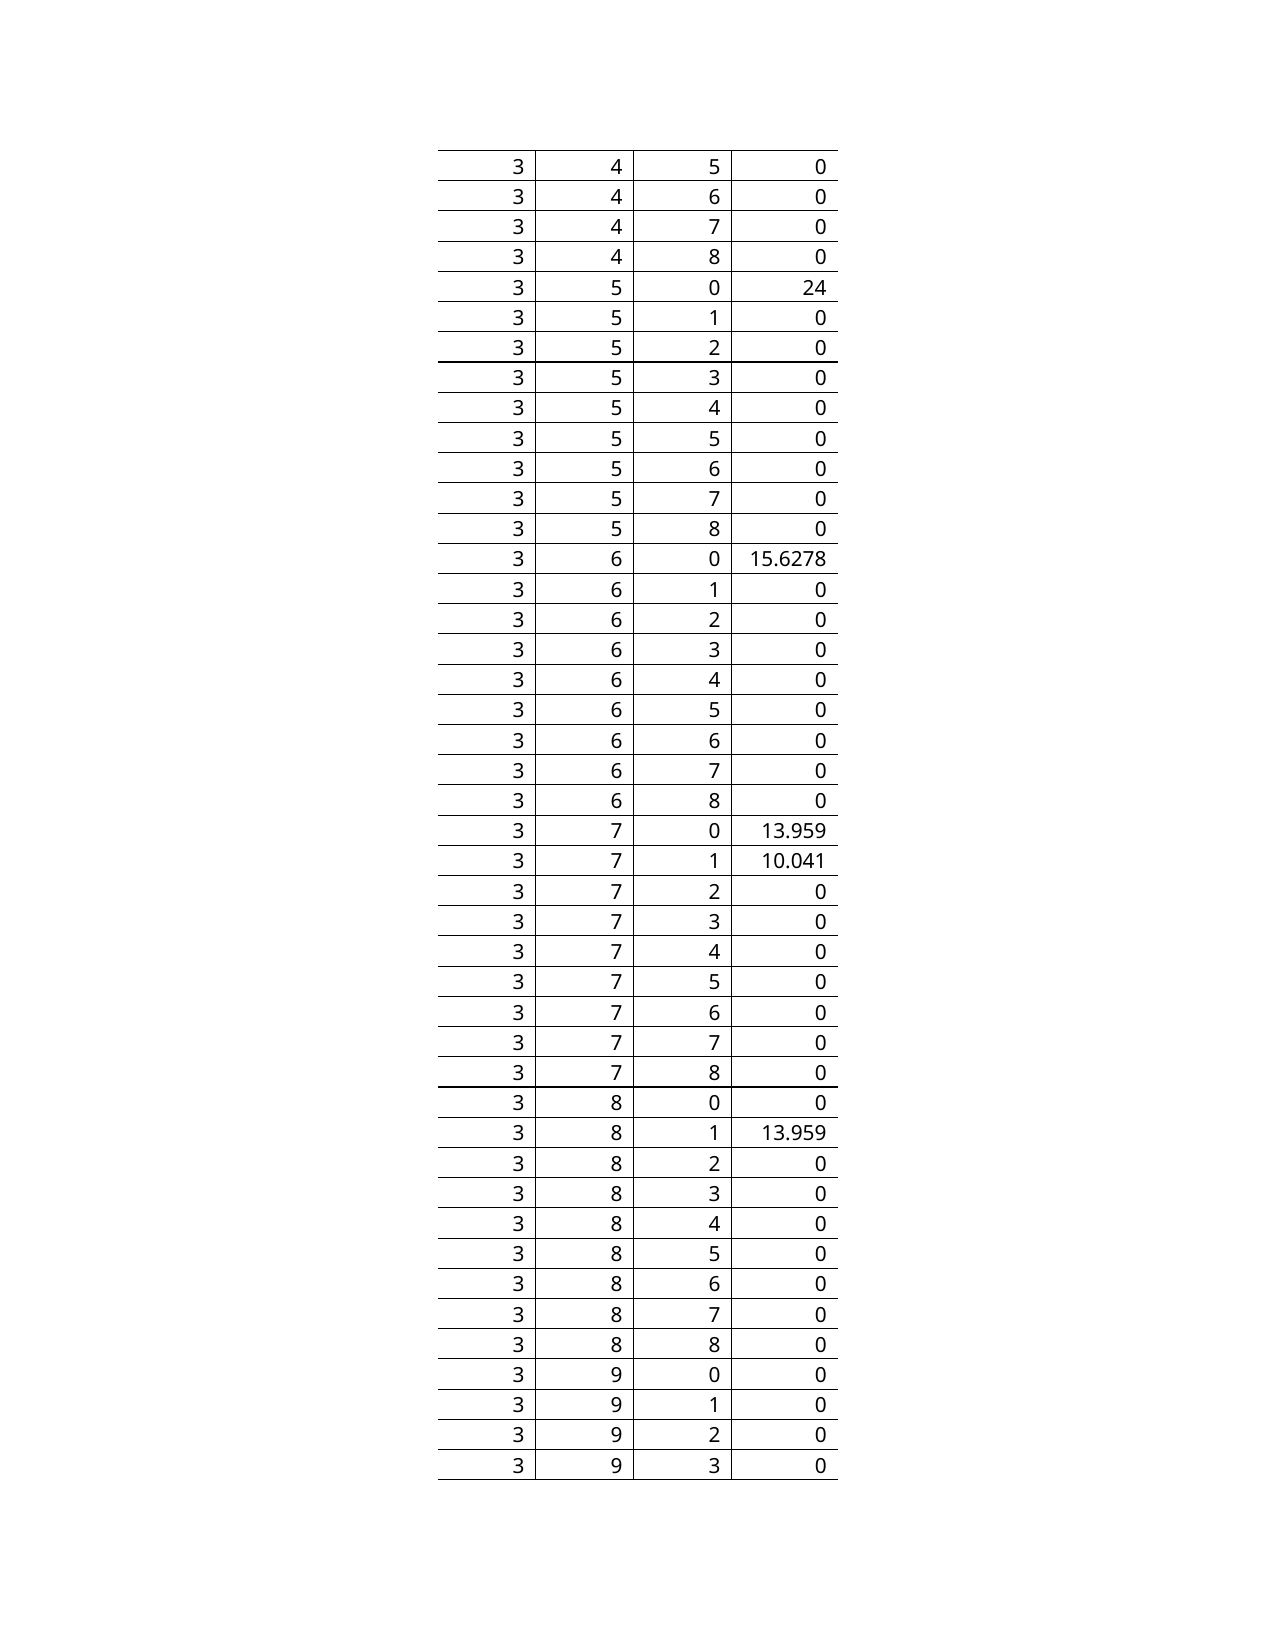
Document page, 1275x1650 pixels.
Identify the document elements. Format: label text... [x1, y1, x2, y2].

table_cell 2 [634, 1148, 731, 1177]
table_cell 3 [438, 423, 535, 452]
table_cell 5 [536, 423, 633, 452]
table_cell 4 [536, 242, 633, 271]
table_cell 7 [634, 1299, 731, 1328]
table_cell 0 [634, 544, 731, 573]
table_cell 6 [536, 785, 633, 814]
table_cell 24 [732, 272, 837, 301]
table_cell 1 [634, 846, 731, 875]
table_cell 3 [438, 755, 535, 784]
table_cell 5 [634, 423, 731, 452]
table_cell 7 [634, 755, 731, 784]
table_cell 3 [438, 574, 535, 603]
table_cell 5 [634, 1239, 731, 1268]
table_cell 3 [438, 1027, 535, 1056]
table_cell 0 [732, 755, 837, 784]
table_cell 0 [732, 1450, 837, 1479]
table_cell 0 [732, 211, 837, 241]
table_cell 7 [536, 846, 633, 875]
table_cell 3 [438, 332, 535, 361]
table_cell 8 [634, 785, 731, 814]
table_cell 3 [438, 1359, 535, 1388]
table_cell 0 [732, 1088, 837, 1117]
table_cell 9 [536, 1359, 633, 1388]
table_cell 6 [536, 544, 633, 573]
table_cell 3 [438, 1239, 535, 1268]
table_cell 0 [732, 574, 837, 603]
table_cell 3 [438, 725, 535, 754]
table_cell 3 [438, 936, 535, 966]
table_cell 2 [634, 604, 731, 633]
table_cell 0 [732, 604, 837, 633]
table_cell 7 [634, 211, 731, 241]
table_cell 0 [732, 181, 837, 210]
table_cell 0 [732, 876, 837, 905]
table_cell 8 [634, 514, 731, 543]
table_cell 3 [438, 544, 535, 573]
table_cell 5 [536, 272, 633, 301]
table_cell 8 [536, 1148, 633, 1177]
table_cell 6 [536, 695, 633, 724]
table_cell 0 [732, 936, 837, 966]
table_cell 3 [438, 242, 535, 271]
table_cell 3 [634, 906, 731, 935]
table_cell 6 [634, 453, 731, 482]
table_cell 0 [634, 816, 731, 845]
table_cell 4 [634, 665, 731, 694]
table_cell 8 [536, 1088, 633, 1117]
table_cell 3 [438, 1390, 535, 1419]
table_cell 5 [634, 151, 731, 180]
table_cell 3 [438, 1299, 535, 1328]
table_cell 13.959 [732, 1118, 837, 1147]
table_cell 0 [634, 272, 731, 301]
table_cell 3 [438, 272, 535, 301]
table_cell 0 [732, 453, 837, 482]
table_cell 0 [732, 242, 837, 271]
table_cell 0 [732, 634, 837, 663]
table_cell 6 [536, 604, 633, 633]
table_cell 0 [732, 997, 837, 1026]
table_cell 8 [536, 1178, 633, 1207]
table_cell 0 [634, 1088, 731, 1117]
table_cell 3 [438, 1420, 535, 1449]
table_cell 5 [634, 695, 731, 724]
table_cell 13.959 [732, 816, 837, 845]
table_cell 0 [732, 785, 837, 814]
table_cell 3 [438, 453, 535, 482]
table_cell 2 [634, 876, 731, 905]
table_cell 3 [438, 846, 535, 875]
table_cell 3 [438, 997, 535, 1026]
table_cell 0 [732, 1208, 837, 1237]
table_cell 0 [732, 665, 837, 694]
table_cell 1 [634, 302, 731, 331]
table_cell 3 [438, 695, 535, 724]
table_cell 7 [536, 816, 633, 845]
table_cell 0 [732, 1148, 837, 1177]
table_cell 6 [634, 725, 731, 754]
table_cell 0 [732, 1027, 837, 1056]
table_cell 0 [732, 151, 837, 180]
table_cell 15.6278 [732, 544, 837, 573]
table_cell 9 [536, 1420, 633, 1449]
table_cell 0 [732, 906, 837, 935]
table_cell 3 [438, 181, 535, 210]
table_cell 3 [634, 634, 731, 663]
table_cell 0 [732, 1239, 837, 1268]
table_cell 6 [536, 725, 633, 754]
table_cell 3 [438, 151, 535, 180]
table_cell 6 [536, 574, 633, 603]
table_cell 8 [536, 1239, 633, 1268]
table_cell 4 [536, 181, 633, 210]
table_cell 0 [732, 1420, 837, 1449]
table_cell 6 [536, 755, 633, 784]
table_cell 3 [438, 1118, 535, 1147]
table_cell 3 [438, 876, 535, 905]
table_cell 4 [634, 936, 731, 966]
table_cell 7 [536, 906, 633, 935]
table_cell 3 [438, 906, 535, 935]
table_cell 3 [438, 634, 535, 663]
table_cell 6 [634, 181, 731, 210]
table_cell 7 [634, 483, 731, 512]
table_cell 0 [732, 423, 837, 452]
table_cell 7 [536, 876, 633, 905]
table_cell 0 [732, 1359, 837, 1388]
table_cell 5 [536, 453, 633, 482]
table_cell 3 [634, 1178, 731, 1207]
table_cell 3 [634, 1450, 731, 1479]
table_cell 2 [634, 1420, 731, 1449]
table_cell 3 [438, 816, 535, 845]
table_cell 9 [536, 1450, 633, 1479]
table_cell 1 [634, 574, 731, 603]
table_cell 0 [732, 1299, 837, 1328]
table_cell 0 [732, 1178, 837, 1207]
table_cell 3 [438, 1057, 535, 1086]
table_cell 2 [634, 332, 731, 361]
table_cell 0 [732, 483, 837, 512]
table_cell 6 [634, 997, 731, 1026]
table_cell 8 [634, 242, 731, 271]
table_cell 5 [536, 302, 633, 331]
table_cell 5 [634, 967, 731, 996]
table_cell 7 [536, 936, 633, 966]
table_cell 0 [732, 1057, 837, 1086]
table_cell 10.041 [732, 846, 837, 875]
table_cell 5 [536, 514, 633, 543]
table_cell 4 [536, 151, 633, 180]
table_cell 8 [536, 1329, 633, 1358]
table_cell 9 [536, 1390, 633, 1419]
table_cell 0 [732, 514, 837, 543]
table_cell 0 [732, 332, 837, 361]
table_cell 8 [536, 1208, 633, 1237]
table_cell 3 [438, 302, 535, 331]
table_cell 0 [732, 967, 837, 996]
table_cell 0 [732, 393, 837, 422]
table_cell 6 [634, 1269, 731, 1298]
table_cell 0 [732, 302, 837, 331]
table_cell 7 [536, 1027, 633, 1056]
table_cell 8 [634, 1329, 731, 1358]
table_cell 3 [438, 483, 535, 512]
table_cell 3 [438, 665, 535, 694]
table_cell 0 [732, 363, 837, 392]
table_cell 3 [438, 1148, 535, 1177]
table_cell 0 [732, 725, 837, 754]
table_cell 7 [536, 997, 633, 1026]
table_cell 3 [438, 211, 535, 241]
table_cell 7 [536, 967, 633, 996]
table_cell 3 [438, 393, 535, 422]
table_cell 3 [438, 363, 535, 392]
table_cell 5 [536, 332, 633, 361]
table_cell 3 [438, 967, 535, 996]
table_cell 3 [438, 1178, 535, 1207]
table_cell 3 [438, 514, 535, 543]
table_cell 7 [634, 1027, 731, 1056]
table_cell 3 [438, 1088, 535, 1117]
table_cell 3 [438, 1450, 535, 1479]
table_cell 7 [536, 1057, 633, 1086]
table_cell 8 [634, 1057, 731, 1086]
table_cell 0 [732, 1269, 837, 1298]
table_cell 5 [536, 393, 633, 422]
table_cell 6 [536, 634, 633, 663]
table_cell 8 [536, 1269, 633, 1298]
table_cell 6 [536, 665, 633, 694]
table_cell 0 [732, 1390, 837, 1419]
table_cell 1 [634, 1118, 731, 1147]
table_cell 3 [438, 1269, 535, 1298]
table_cell 3 [438, 604, 535, 633]
table_cell 1 [634, 1390, 731, 1419]
table_cell 0 [732, 695, 837, 724]
table_cell 8 [536, 1299, 633, 1328]
table_cell 0 [634, 1359, 731, 1388]
table_cell 4 [634, 393, 731, 422]
table_cell 8 [536, 1118, 633, 1147]
table_cell 4 [634, 1208, 731, 1237]
table_cell 3 [438, 1329, 535, 1358]
table_cell 3 [438, 785, 535, 814]
table_cell 5 [536, 363, 633, 392]
table_cell 3 [438, 1208, 535, 1237]
table_cell 4 [536, 211, 633, 241]
table_cell 5 [536, 483, 633, 512]
table_cell 0 [732, 1329, 837, 1358]
table_cell 3 [634, 363, 731, 392]
